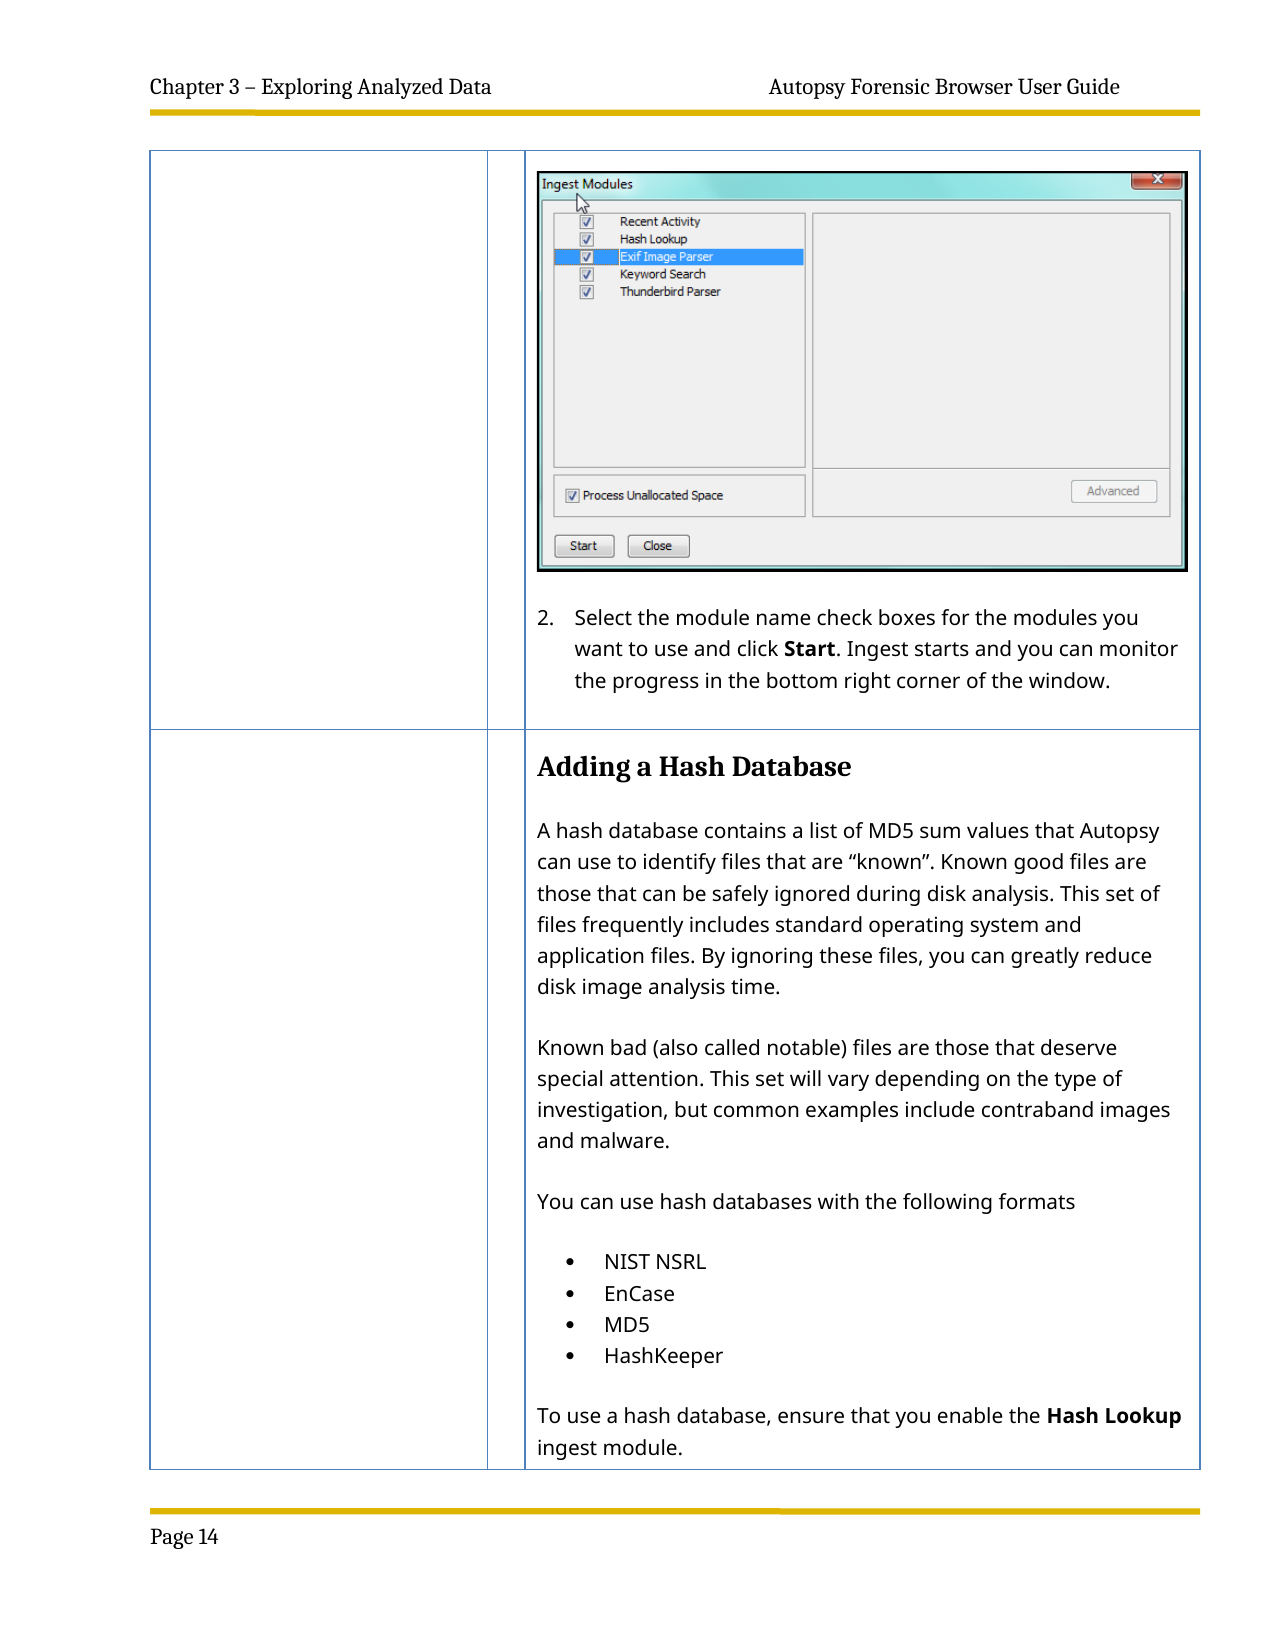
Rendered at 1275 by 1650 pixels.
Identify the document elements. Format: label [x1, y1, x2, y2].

picture [536, 171, 1188, 572]
